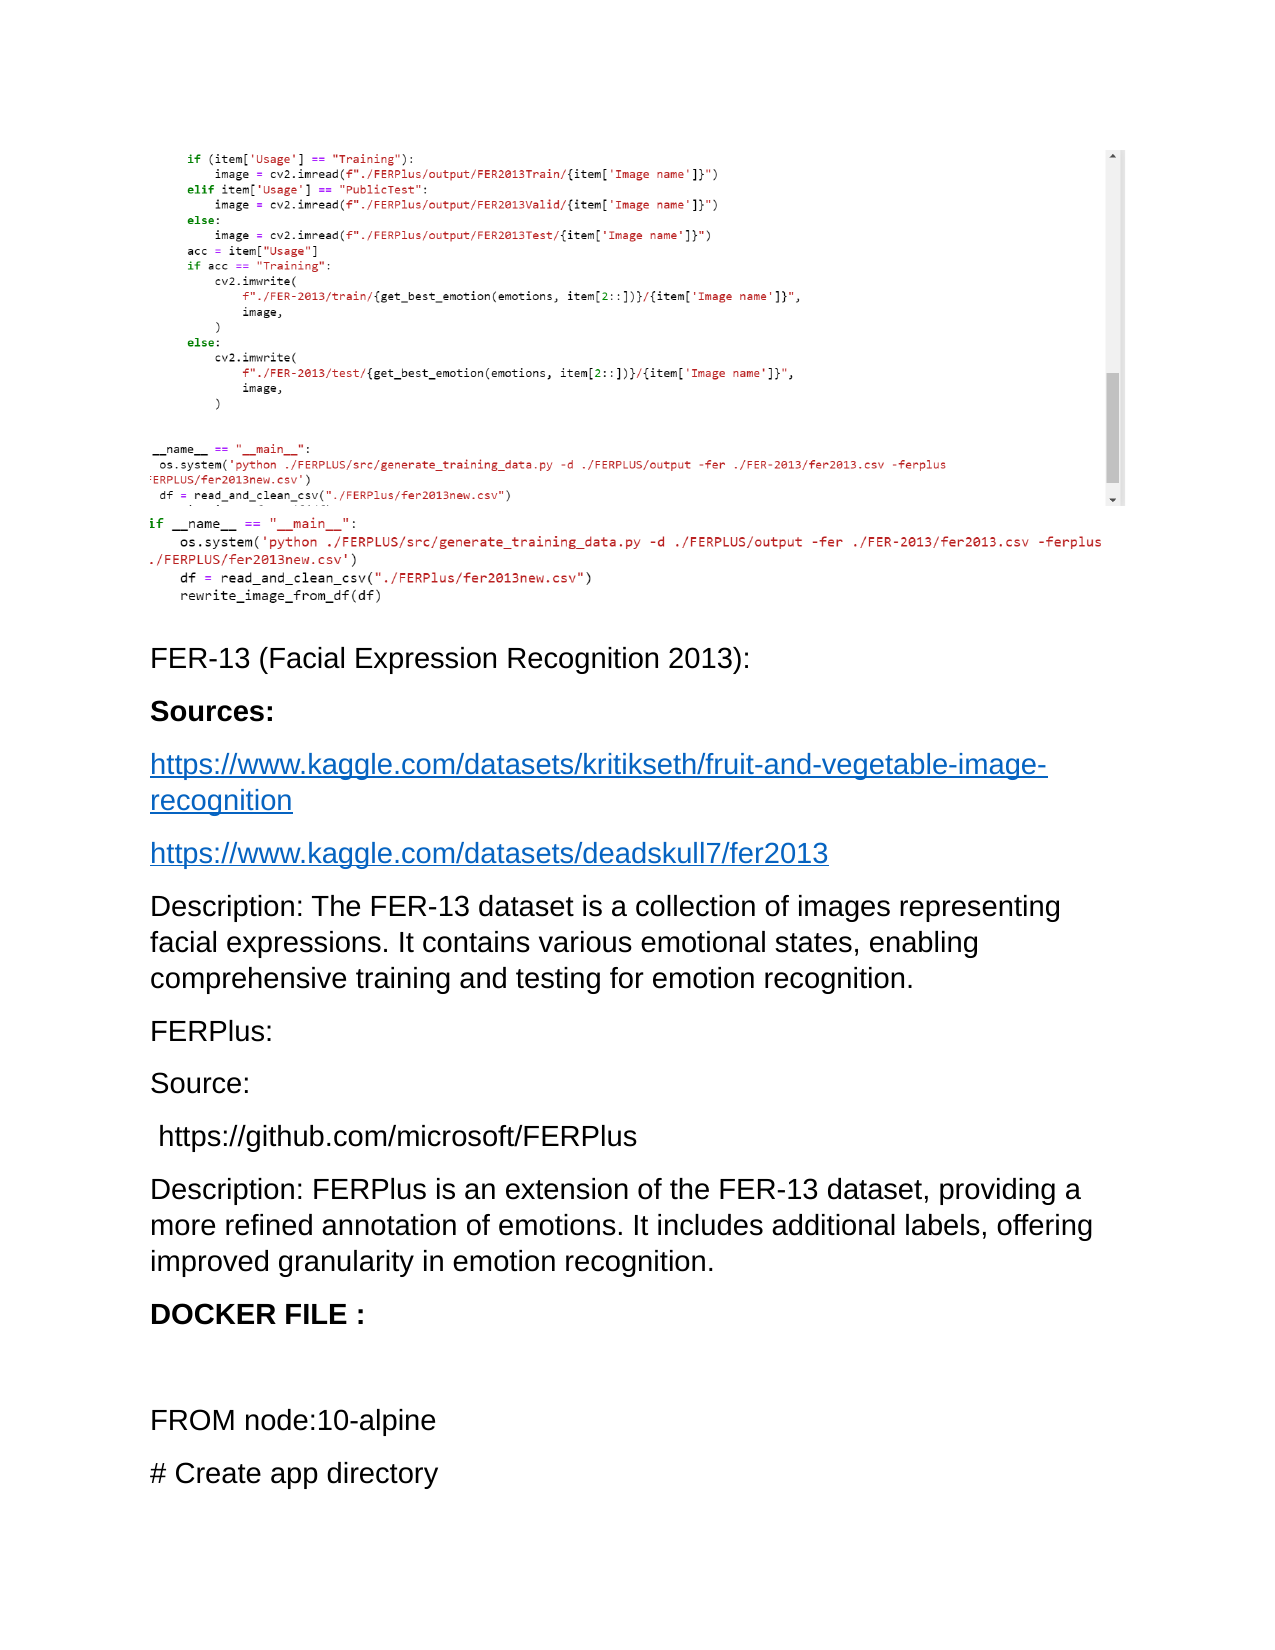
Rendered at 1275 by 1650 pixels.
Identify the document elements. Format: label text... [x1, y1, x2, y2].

picture [150, 150, 1125, 506]
picture [150, 508, 1125, 623]
text Source: [150, 1066, 1125, 1100]
text Description: The FER-13 dataset is a collection of images representing facial expressions. It contains various emotional states, enabling comprehensive training and testing for emotion recognition. [150, 888, 1125, 994]
text https://github.com/microsoft/FERPlus [150, 1119, 1125, 1153]
text DOCKER FILE : [150, 1297, 1125, 1331]
text https://www.kaggle.com/datasets/deadskull7/fer2013 [150, 836, 1125, 869]
text Sources: [150, 694, 1125, 727]
text FERPlus: [150, 1014, 1125, 1047]
text https://www.kaggle.com/datasets/kritikseth/fruit-and-vegetable-image-recognition [150, 747, 1125, 816]
text # Create app directory [150, 1456, 1125, 1489]
text Description: FERPlus is an extension of the FER-13 dataset, providing a more refined annotation of emotions. It includes additional labels, offering improved granularity in emotion recognition. [150, 1172, 1125, 1278]
text FER-13 (Facial Expression Recognition 2013): [150, 641, 1125, 675]
text FROM node:10-alpine [150, 1403, 1125, 1436]
